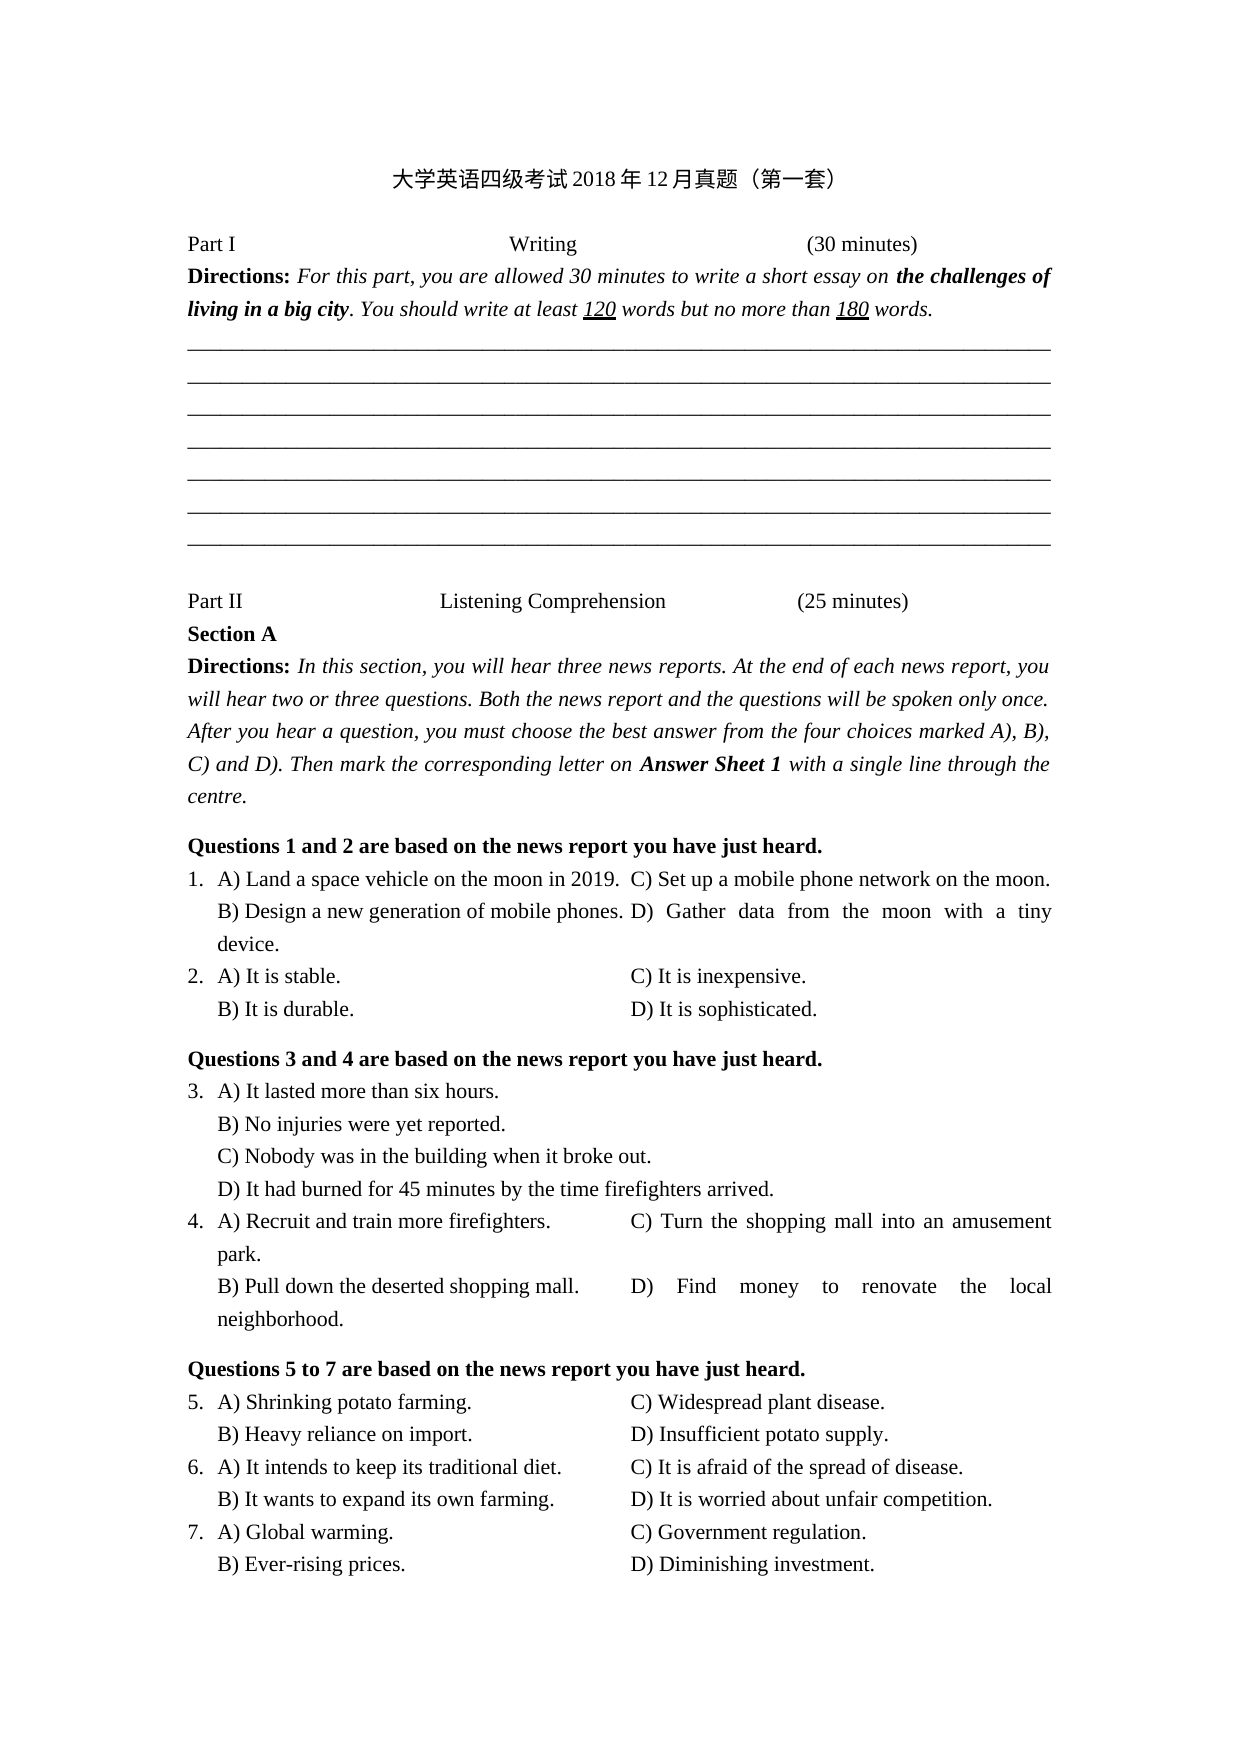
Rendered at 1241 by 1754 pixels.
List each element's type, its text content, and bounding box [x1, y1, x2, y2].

text _______________________________________________________________________________ [187, 454, 1053, 487]
text Part II Listening Comprehension (25 minutes) [187, 584, 1053, 617]
text 3. A) It lasted more than six hours. [187, 1075, 1053, 1107]
text D) It had burned for 45 minutes by the time firefighters arrived. [187, 1172, 1053, 1205]
text B) Ever-rising prices. D) Diminishing investment. [187, 1548, 1053, 1580]
text B) Design a new generation of mobile phones. D) Gather data from the moon with a tiny device. [187, 895, 1053, 960]
text 5. A) Shrinking potato farming. C) Widespread plant disease. [187, 1385, 1053, 1418]
text Questions 5 to 7 are based on the news report you have just heard. [187, 1353, 1053, 1385]
text Directions: For this part, you are allowed 30 minutes to write a short essay on the challenges of living in a big city. You should write at least 120 words but no more than 180 words. [187, 259, 1053, 324]
text _______________________________________________________________________________ [187, 389, 1053, 422]
text C) Nobody was in the building when it broke out. [187, 1140, 1053, 1172]
text 大学英语四级考试2018年12月真题（第一套） [187, 162, 1053, 194]
text Directions: In this section, you will hear three news reports. At the end of each news report, you will hear two or three questions. Both the news report and the questions will be spoken only once. After you hear a question, you must choose the best answer from the four choices marked A), B), C) and D). Then mark the corresponding letter on Answer Sheet 1 with a single line through the centre. [187, 649, 1053, 812]
text Part I Writing (30 minutes) [187, 227, 1053, 259]
text _______________________________________________________________________________ [187, 324, 1053, 357]
text 2. A) It is stable. C) It is inexpensive. [187, 960, 1053, 992]
text _______________________________________________________________________________ [187, 519, 1053, 552]
text B) Heavy reliance on import. D) Insufficient potato supply. [187, 1418, 1053, 1450]
text 6. A) It intends to keep its traditional diet. C) It is afraid of the spread of disease. [187, 1450, 1053, 1483]
text _______________________________________________________________________________ [187, 357, 1053, 389]
text B) It is durable. D) It is sophisticated. [187, 992, 1053, 1025]
text Questions 1 and 2 are based on the news report you have just heard. [187, 830, 1053, 862]
text B) No injuries were yet reported. [187, 1107, 1053, 1140]
text B) Pull down the deserted shopping mall. D) Find money to renovate the local neighborhood. [187, 1270, 1053, 1335]
text B) It wants to expand its own farming. D) It is worried about unfair competition. [187, 1483, 1053, 1515]
text 4. A) Recruit and train more firefighters. C) Turn the shopping mall into an amusement park. [187, 1205, 1053, 1270]
text Questions 3 and 4 are based on the news report you have just heard. [187, 1042, 1053, 1075]
text _______________________________________________________________________________ [187, 422, 1053, 454]
text Section A [187, 617, 1053, 649]
text 1. A) Land a space vehicle on the moon in 2019. C) Set up a mobile phone network on the moon. [187, 862, 1053, 895]
text 7. A) Global warming. C) Government regulation. [187, 1515, 1053, 1548]
text _______________________________________________________________________________ [187, 487, 1053, 519]
